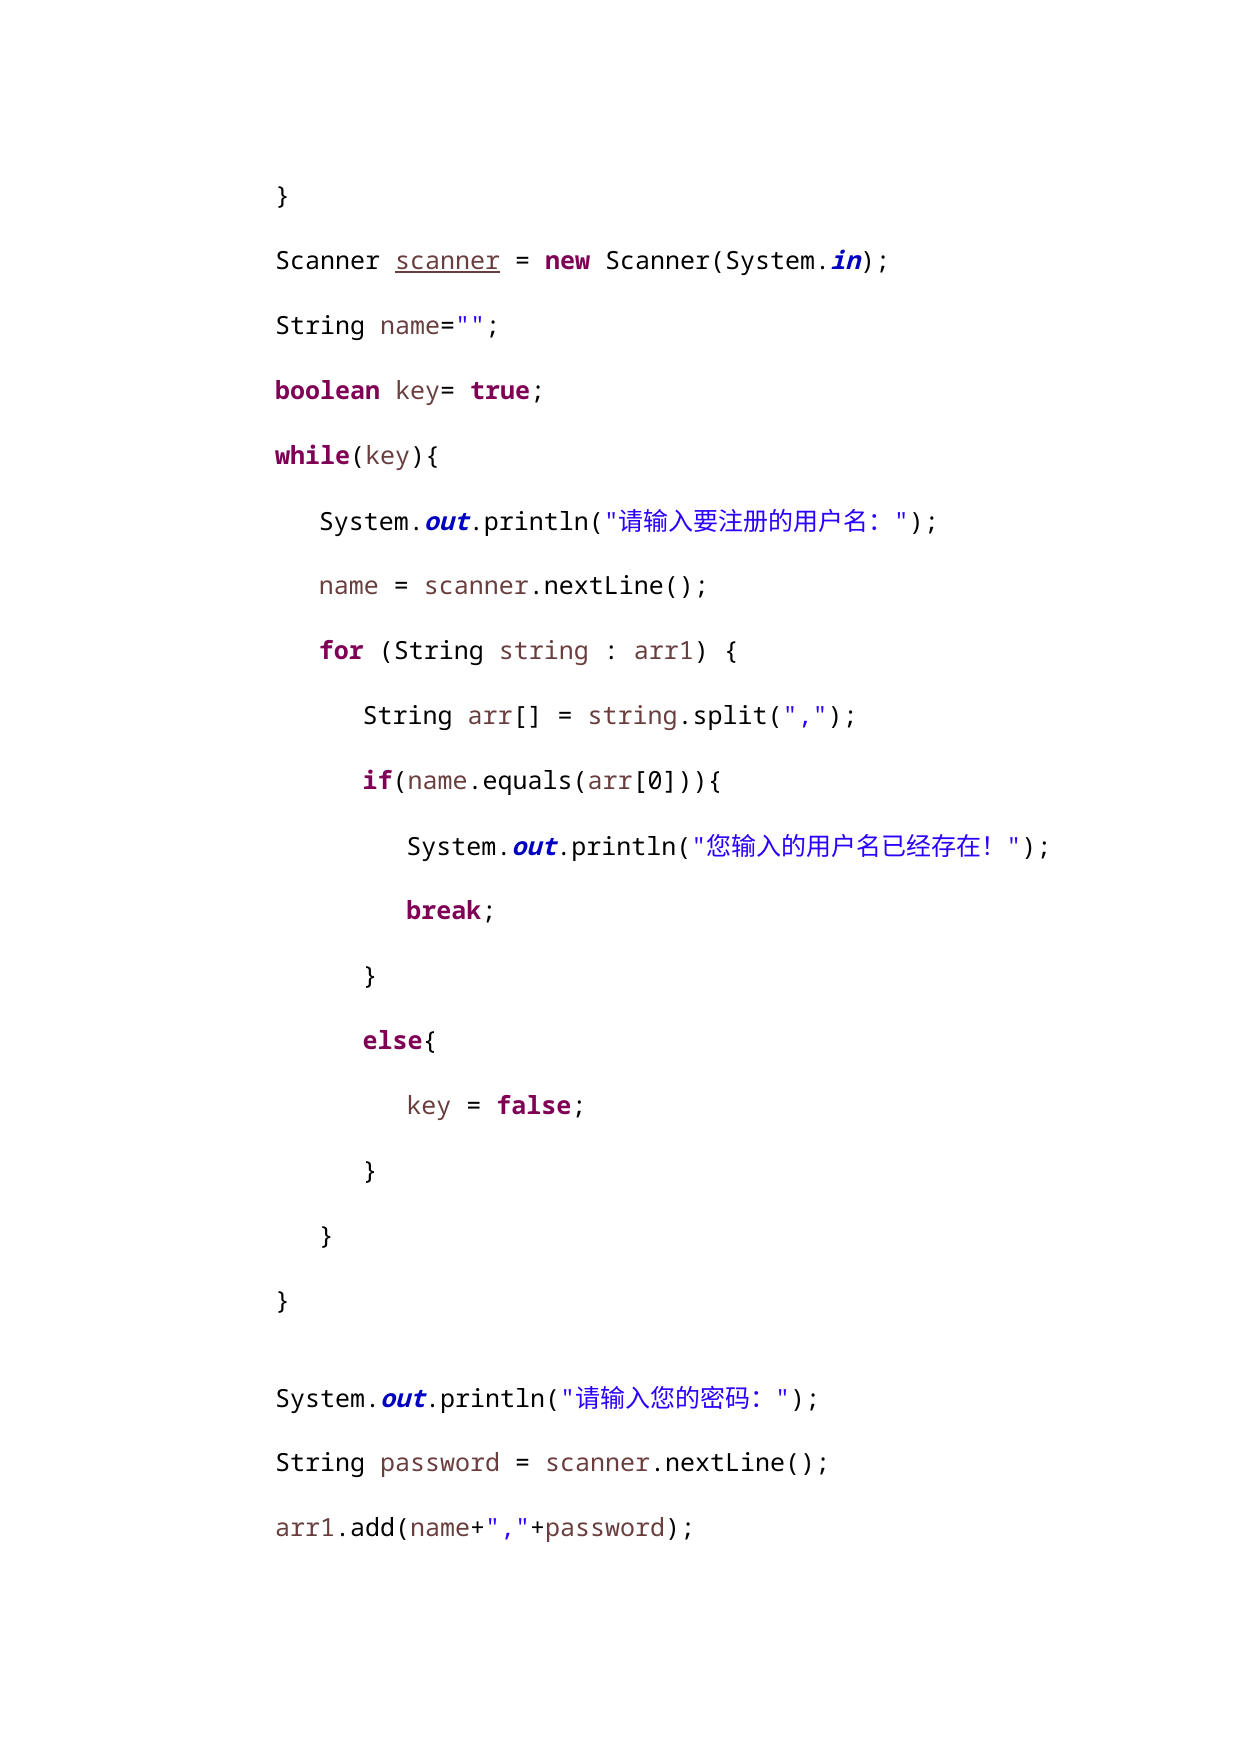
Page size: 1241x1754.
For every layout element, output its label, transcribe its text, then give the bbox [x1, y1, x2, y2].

text String name=""; [187, 292, 1053, 357]
text } [187, 942, 1053, 1007]
text String arr[] = string.split(","); [187, 682, 1053, 747]
text while(key){ [187, 422, 1053, 487]
text if(name.equals(arr[0])){ [187, 747, 1053, 812]
text for (String string : arr1) { [187, 617, 1053, 682]
text name = scanner.nextLine(); [187, 552, 1053, 617]
text } [187, 162, 1053, 227]
text key = false; [187, 1072, 1053, 1137]
text } [187, 1267, 1053, 1332]
text Scanner scanner = new Scanner(System.in); [187, 227, 1053, 292]
text String password = scanner.nextLine(); [187, 1429, 1053, 1494]
text } [187, 1202, 1053, 1267]
text System.out.println("请输入您的密码："); [187, 1364, 1053, 1429]
text boolean key= true; [187, 357, 1053, 422]
text arr1.add(name+","+password); [187, 1494, 1053, 1559]
text break; [187, 877, 1053, 942]
text System.out.println("请输入要注册的用户名："); [187, 487, 1053, 552]
text else{ [187, 1007, 1053, 1072]
text System.out.println("您输入的用户名已经存在！"); [187, 812, 1053, 877]
text } [187, 1137, 1053, 1202]
